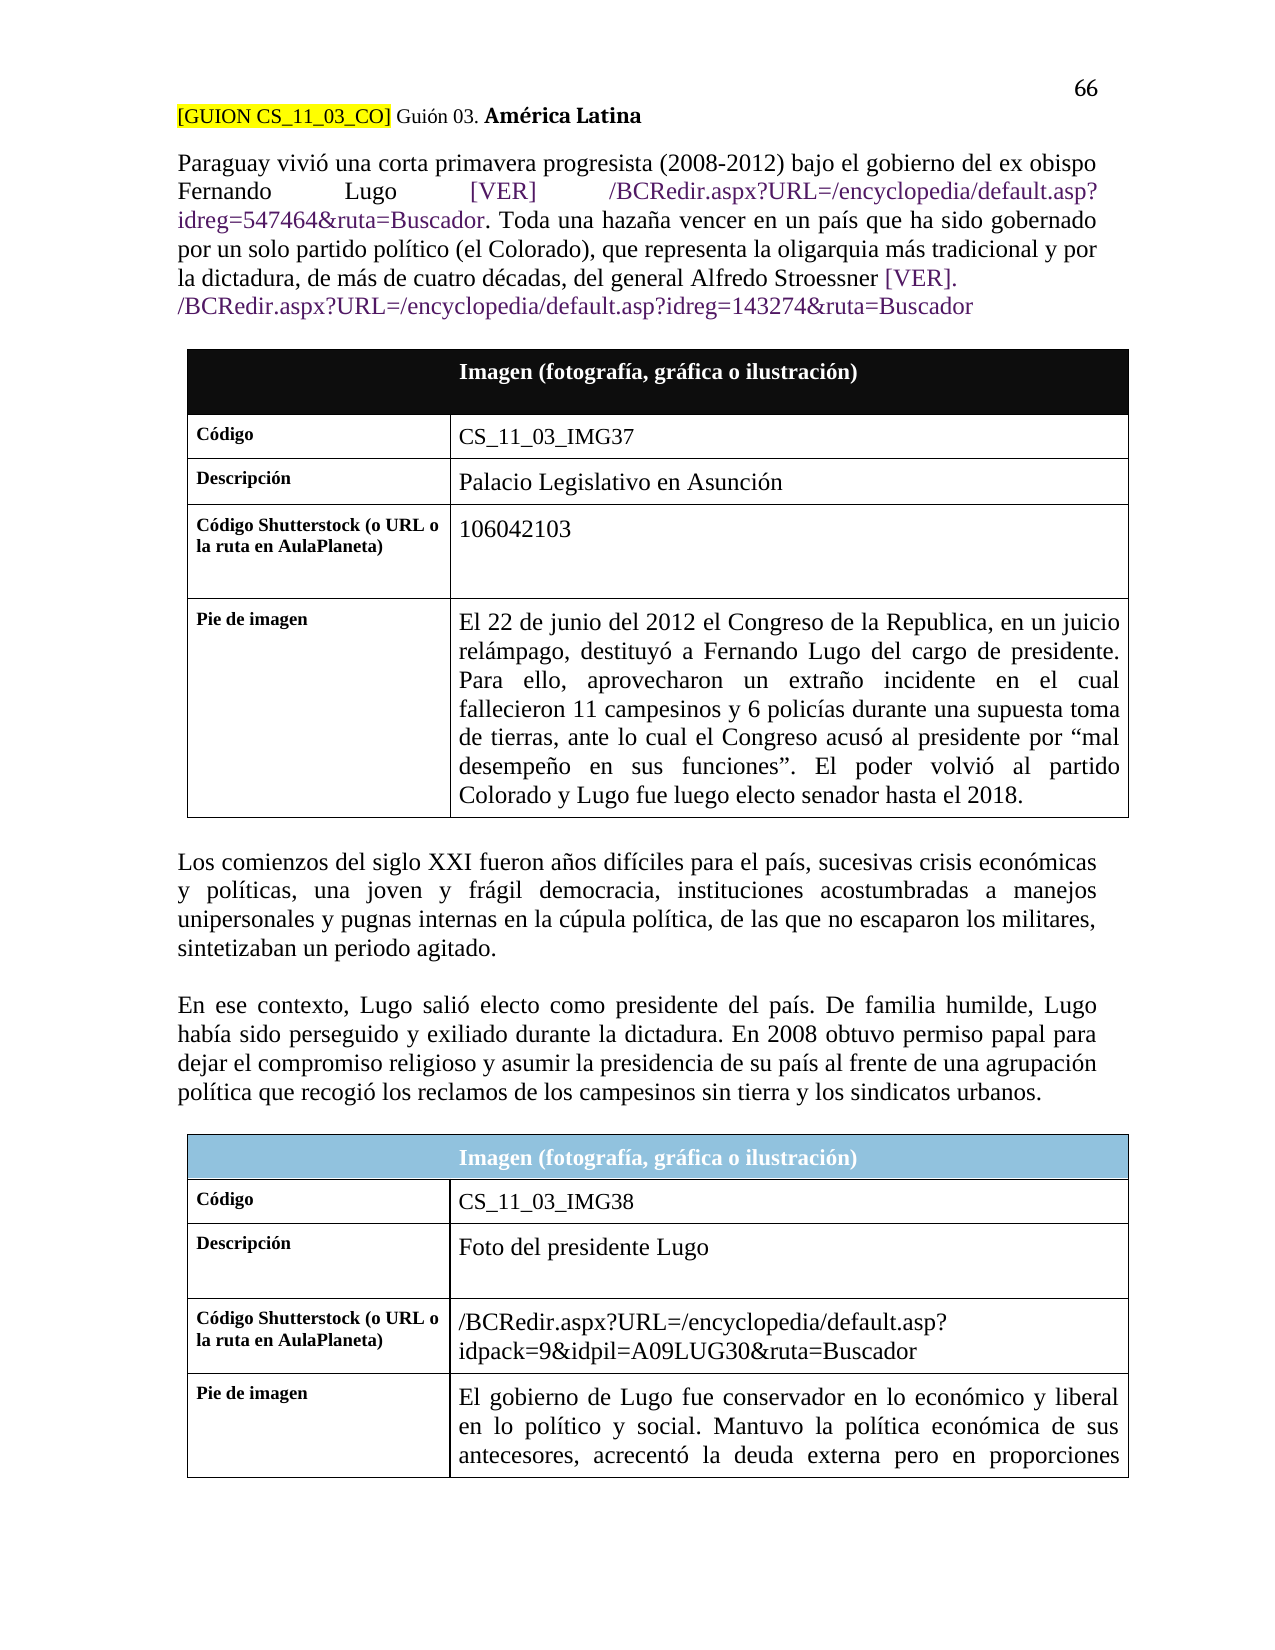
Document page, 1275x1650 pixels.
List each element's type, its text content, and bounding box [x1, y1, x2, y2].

table_cell Descripción [188, 1224, 449, 1298]
table_cell 106042103 [451, 505, 1128, 598]
table_cell Foto del presidente Lugo [451, 1224, 1128, 1298]
text En ese contexto, Lugo salió electo como presidente del país. De familia humilde, Lugo había sido perseguido y exiliado durante la dictadura. En 2008 obtuvo permiso papal para dejar el compromiso religioso y asumir la presidencia de su país al frente de una agrupación política que recogió los reclamos de los campesinos sin tierra y los sindicatos urbanos. [177, 991, 1098, 1106]
table_cell Código Shutterstock (o URL o la ruta en AulaPlaneta) [188, 505, 450, 598]
table_cell Descripción [188, 459, 450, 504]
table_cell Código [188, 1180, 449, 1222]
text Paraguay vivió una corta primavera progresista (2008-2012) bajo el gobierno del ex obispo Fernando Lugo [VER] /BCRedir.aspx?URL=/encyclopedia/default.asp?idreg=547464&ruta=Buscador. Toda una hazaña vencer en un país que ha sido gobernado por un solo partido político (el Colorado), que representa la oligarquia más tradicional y por la dictadura, de más de cuatro décadas, del general Alfredo Stroessner [VER]. [177, 148, 1098, 291]
table_cell Código [188, 415, 450, 458]
table_cell El 22 de junio del 2012 el Congreso de la Republica, en un juicio relámpago, destituyó a Fernando Lugo del cargo de presidente. Para ello, aprovecharon un extraño incidente en el cual fallecieron 11 campesinos y 6 policías durante una supuesta toma de tierras, ante lo cual el Congreso acusó al presidente por “mal desempeño en sus funciones”. El poder volvió al partido Colorado y Lugo fue luego electo senador hasta el 2018. [451, 599, 1128, 817]
table_cell Código Shutterstock (o URL o la ruta en AulaPlaneta) [188, 1299, 449, 1373]
table_cell CS_11_03_IMG37 [451, 415, 1128, 458]
table_cell Pie de imagen [188, 1374, 449, 1477]
table_header Imagen (fotografía, gráfica o ilustración) [188, 1135, 1128, 1178]
table_cell CS_11_03_IMG38 [451, 1180, 1128, 1222]
table_cell /BCRedir.aspx?URL=/encyclopedia/default.asp?idpack=9&idpil=A09LUG30&ruta=Buscador [451, 1299, 1128, 1373]
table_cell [451, 1374, 1128, 1477]
text /BCRedir.aspx?URL=/encyclopedia/default.asp?idreg=143274&ruta=Buscador [177, 291, 1098, 320]
text Los comienzos del siglo XXI fueron años difíciles para el país, sucesivas crisis económicas y políticas, una joven y frágil democracia, instituciones acostumbradas a manejos unipersonales y pugnas internas en la cúpula política, de las que no escaparon los militares, sintetizaban un periodo agitado. [177, 847, 1098, 962]
table_cell Pie de imagen [188, 599, 450, 817]
table_cell Palacio Legislativo en Asunción [451, 459, 1128, 504]
table_header Imagen (fotografía, gráfica o ilustración) [188, 350, 1128, 414]
